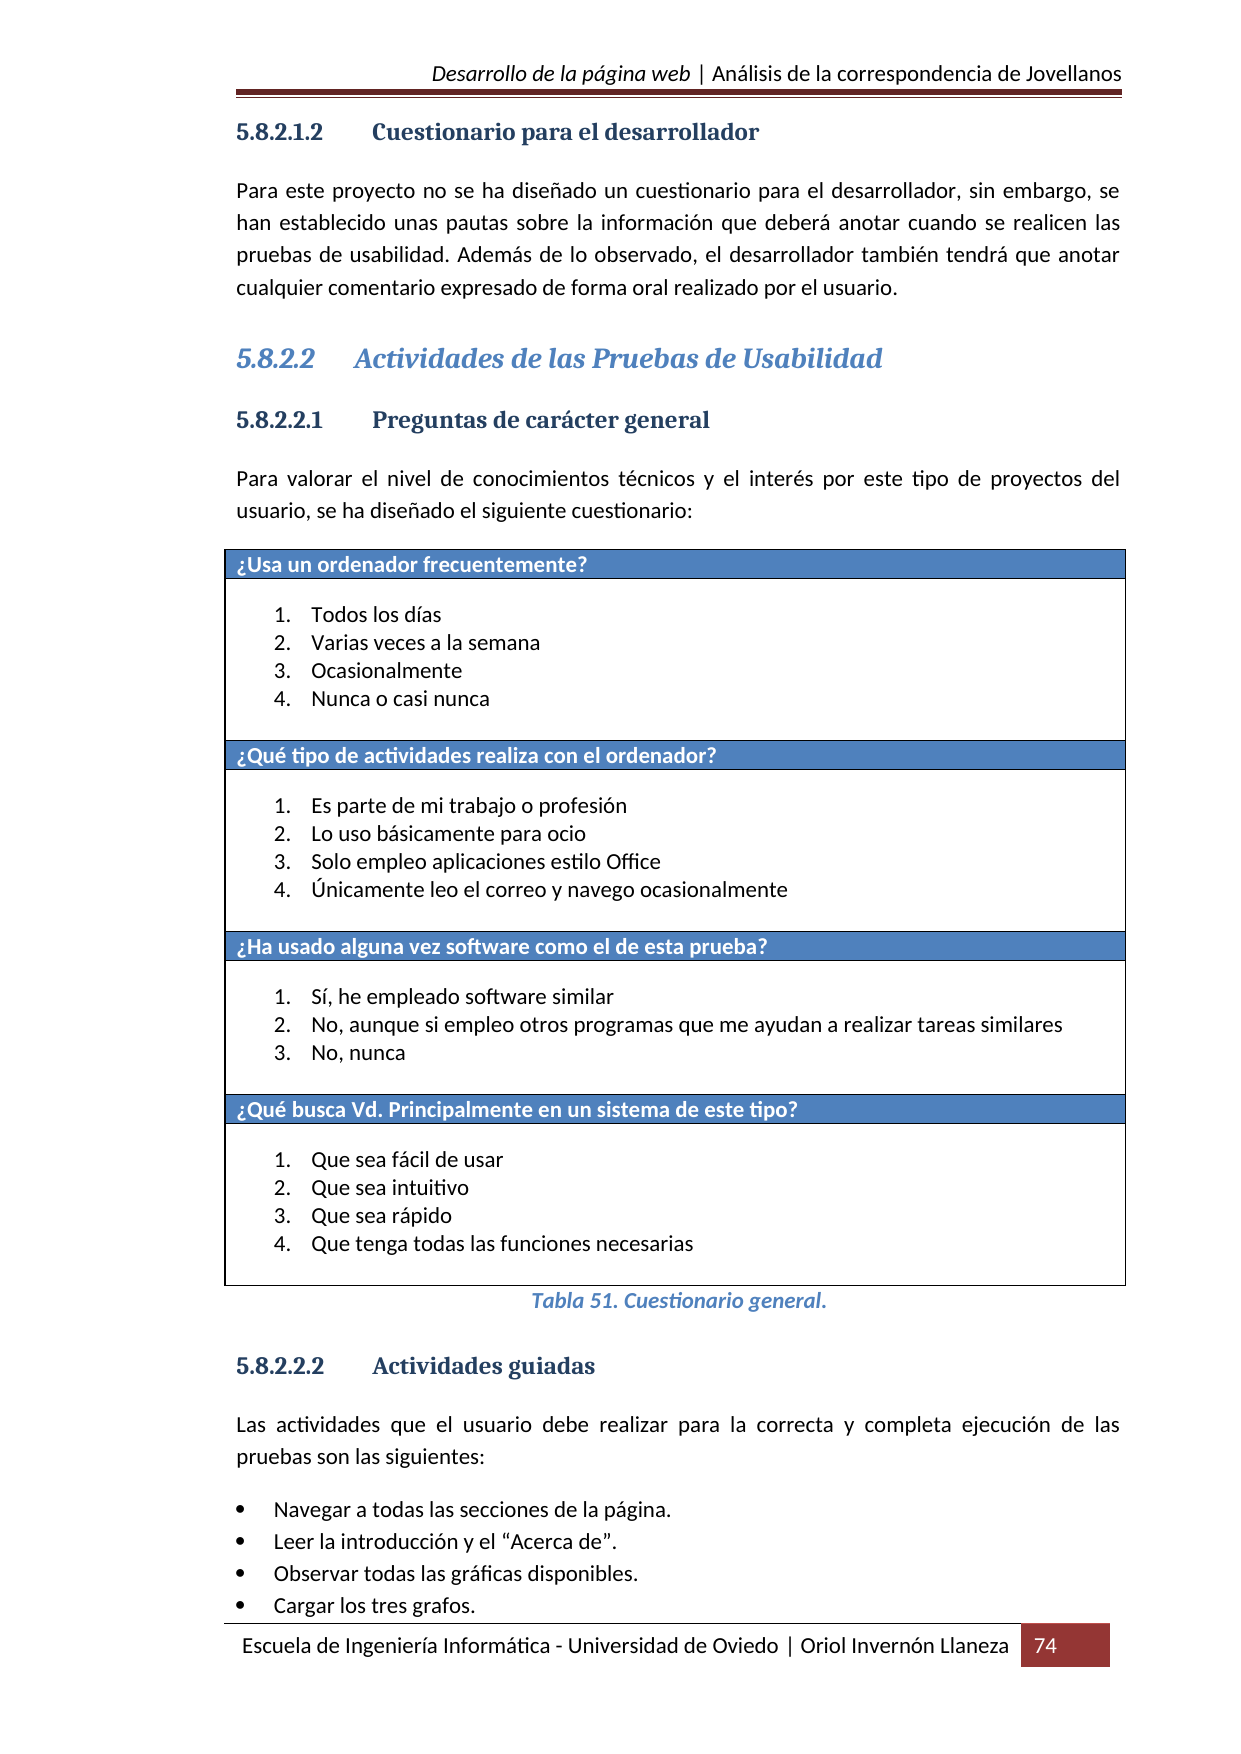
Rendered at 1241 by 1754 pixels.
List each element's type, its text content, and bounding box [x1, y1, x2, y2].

list Navegar a todas las secciones de la página. [236, 1495, 1122, 1523]
text Para este proyecto no se ha diseñado un cuestionario para el desarrollador, sin embargo, se han establecido unas pautas sobre la información que deberá anotar cuando se realicen las pruebas de usabilidad. Además de lo observado, el desarrollador también tendrá que anotar cualquier comentario expresado de forma oral realizado por el usuario. [236, 176, 1122, 301]
subtitle Preguntas de carácter general [236, 406, 1122, 435]
table_cell ¿Qué tipo de actividades realiza con el ordenador? [226, 741, 1125, 769]
table_cell Todos los días Varias veces a la semana Ocasionalmente Nunca o casi nunca [226, 579, 1125, 740]
list Cargar los tres grafos. [236, 1592, 1122, 1620]
subtitle Actividades guiadas [236, 1352, 1122, 1381]
table_cell ¿Ha usado alguna vez software como el de esta prueba? [226, 932, 1125, 960]
table_cell ¿Qué busca Vd. Principalmente en un sistema de este tipo? [226, 1095, 1125, 1123]
subtitle Cuestionario para el desarrollador [236, 118, 1122, 147]
table_header ¿Usa un ordenador frecuentemente? [226, 550, 1125, 578]
table_cell Es parte de mi trabajo o profesión Lo uso básicamente para ocio Solo empleo aplicaciones estilo Office Únicamente leo el correo y navego ocasionalmente [226, 770, 1125, 931]
subtitle Actividades de las Pruebas de Usabilidad [236, 342, 1122, 376]
list Observar todas las gráficas disponibles. [236, 1559, 1122, 1587]
text Las actividades que el usuario debe realizar para la correcta y completa ejecución de las pruebas son las siguientes: [236, 1410, 1122, 1470]
text Para valorar el nivel de conocimientos técnicos y el interés por este tipo de proyectos del usuario, se ha diseñado el siguiente cuestionario: [236, 464, 1122, 524]
list Leer la introducción y el “Acerca de”. [236, 1527, 1122, 1555]
table_cell Sí, he empleado software similar No, aunque si empleo otros programas que me ayudan a realizar tareas similares No, nunca [226, 961, 1125, 1094]
table_cell Que sea fácil de usar Que sea intuitivo Que sea rápido Que tenga todas las funciones necesarias [226, 1124, 1125, 1285]
